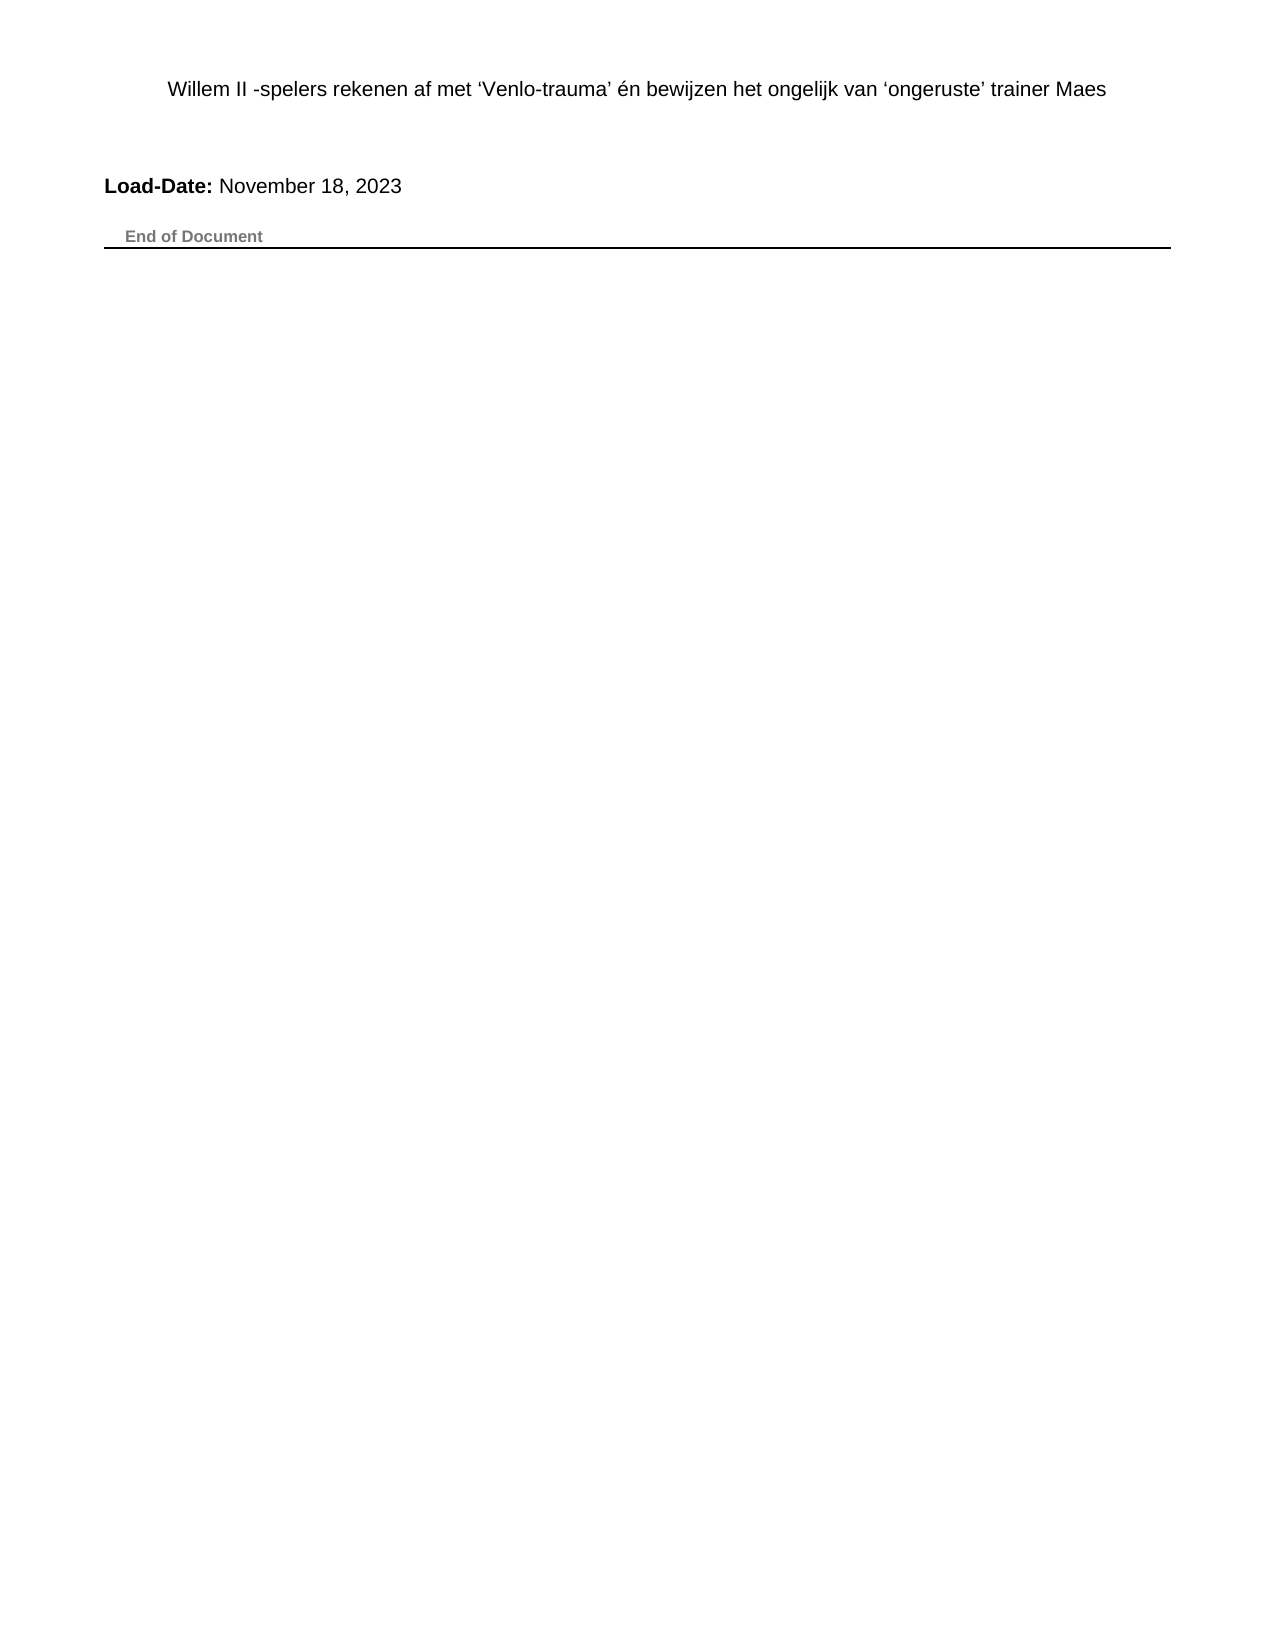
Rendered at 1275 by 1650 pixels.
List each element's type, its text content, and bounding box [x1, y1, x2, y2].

text Load-Date: November 18, 2023 [104, 142, 1171, 198]
text End of Document [125, 227, 1171, 246]
